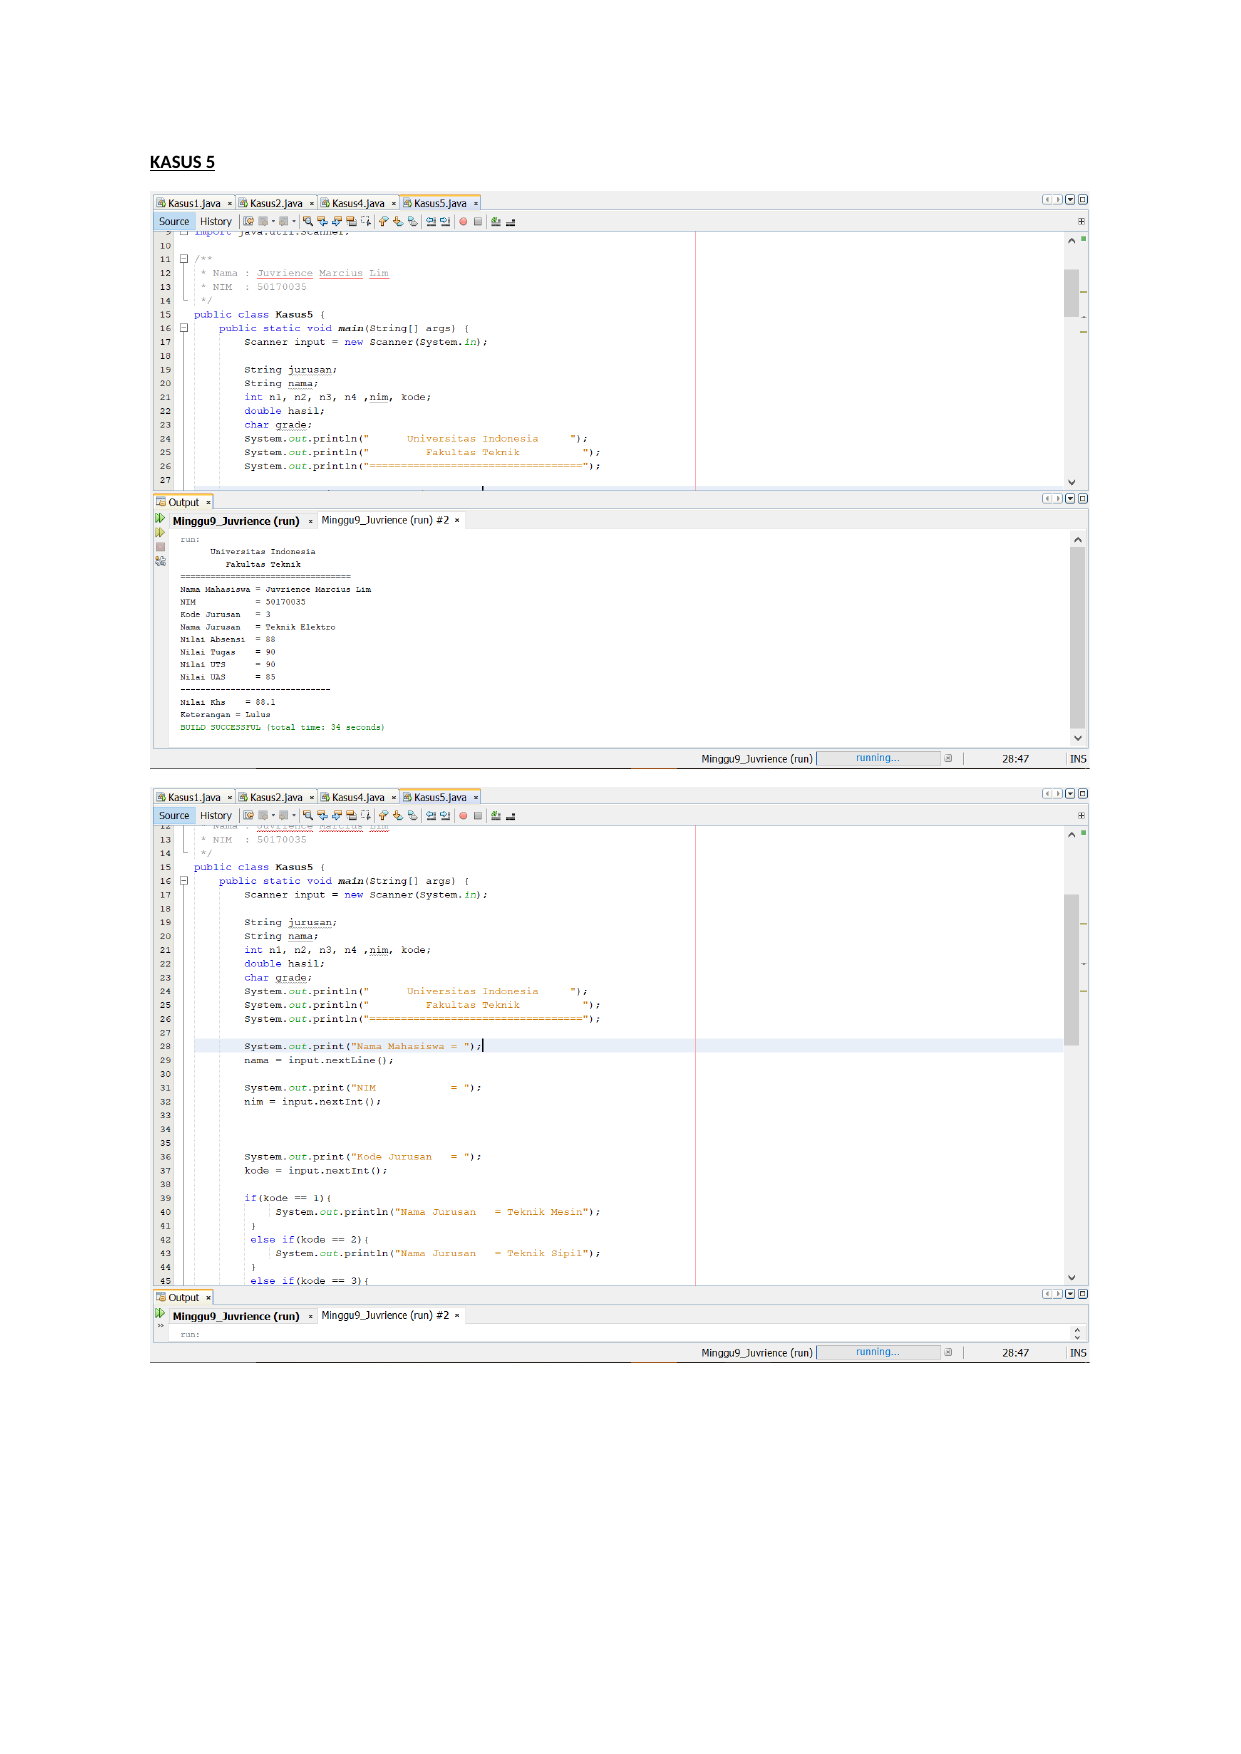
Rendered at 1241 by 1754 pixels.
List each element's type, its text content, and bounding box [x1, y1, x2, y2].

picture [150, 191, 1090, 769]
picture [150, 787, 1090, 1363]
text KASUS 5 [150, 150, 1090, 173]
